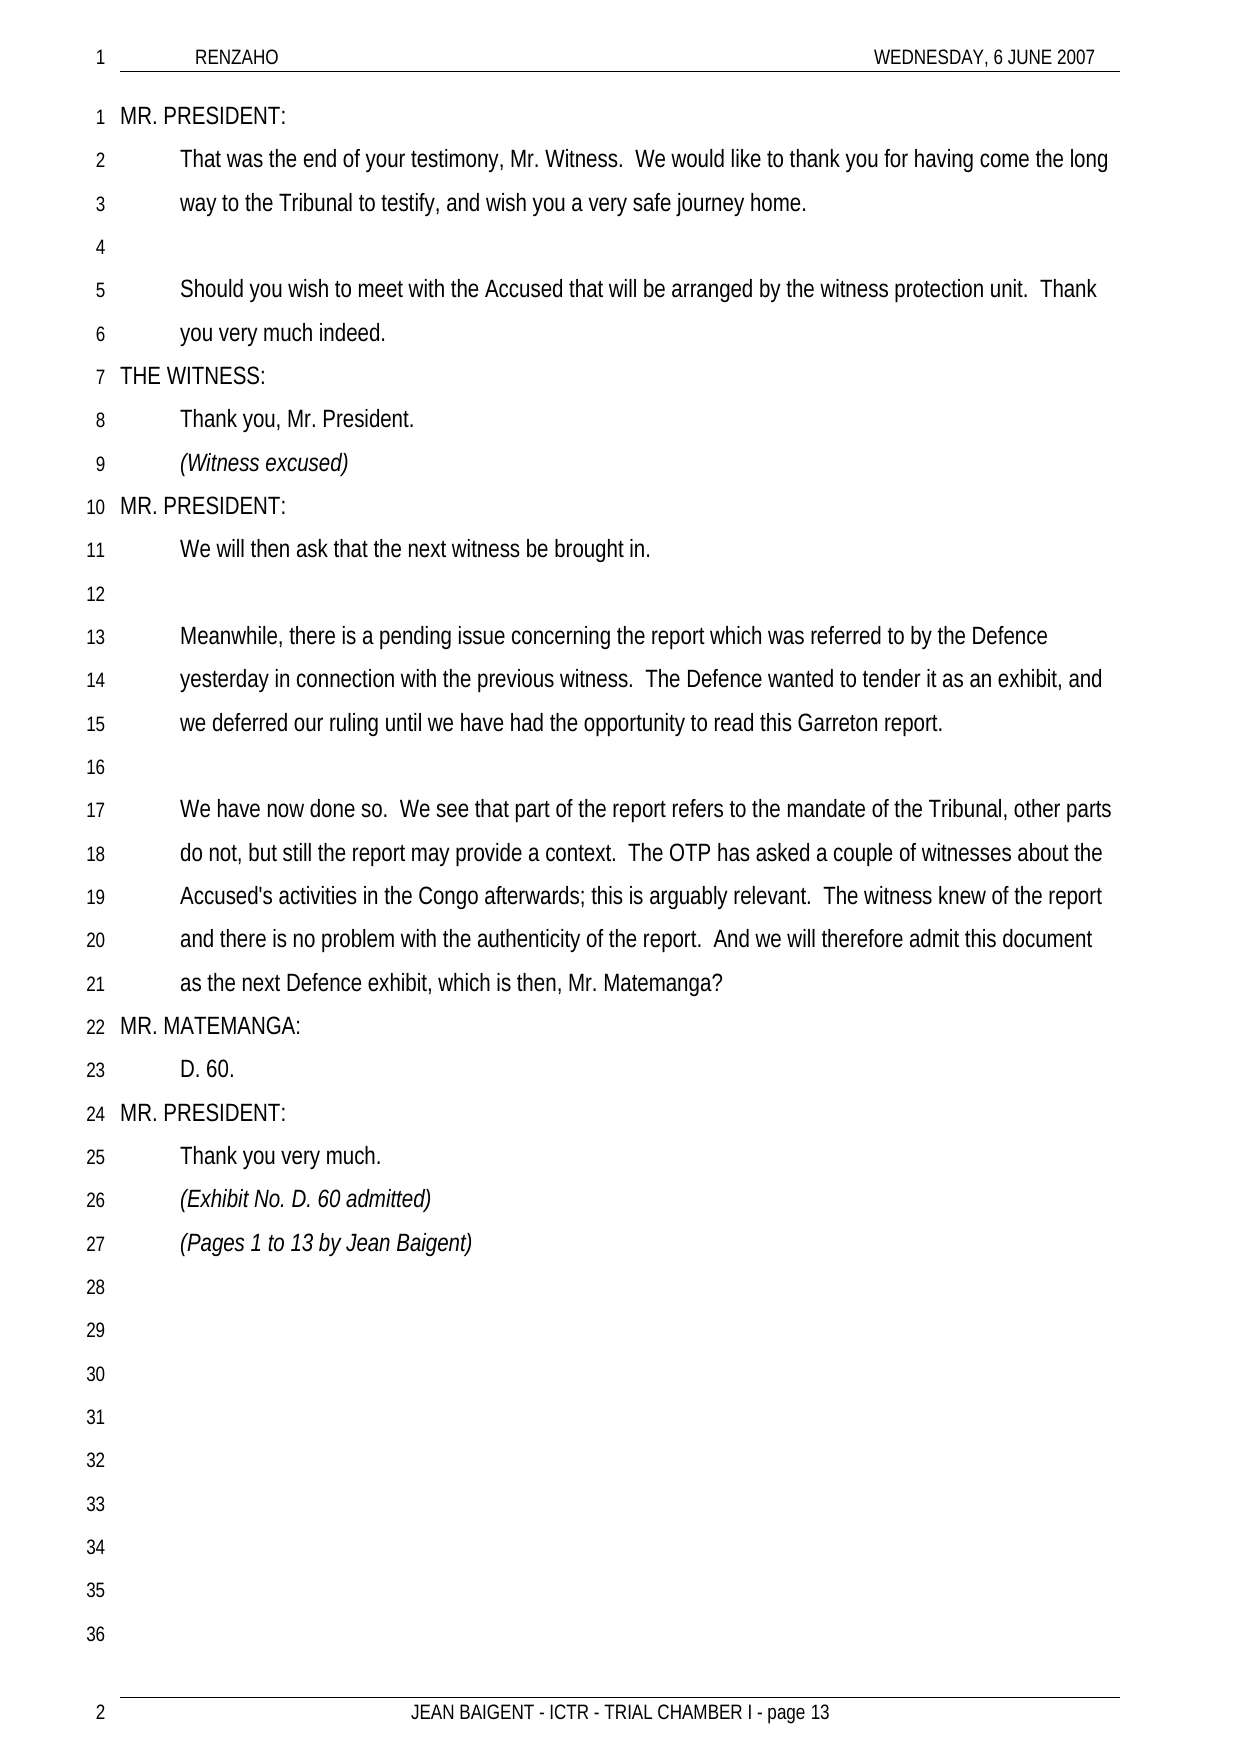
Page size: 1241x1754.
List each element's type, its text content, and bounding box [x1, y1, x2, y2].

text Thank you very much. [180, 1130, 1120, 1173]
text That was the end of your testimony, Mr. Witness. We would like to thank you for having come the long way to the Tribunal to testify, and wish you a very safe journey home. [180, 133, 1120, 220]
text (Witness excused) [180, 437, 1120, 480]
text We have now done so. We see that part of the report refers to the mandate of the Tribunal, other parts do not, but still the report may provide a context. The OTP has asked a couple of witnesses about the Accused's activities in the Congo afterwards; this is arguably relevant. The witness knew of the report and there is no problem with the authenticity of the report. And we will therefore admit this document as the next Defence exhibit, which is then, Mr. Matemanga? [180, 783, 1120, 1000]
text MR. MATEMANGA: [120, 1000, 1120, 1043]
text We will then ask that the next witness be brought in. [180, 523, 1120, 567]
text (Exhibit No. D. 60 admitted) [180, 1173, 1120, 1217]
text Thank you, Mr. President. [180, 393, 1120, 437]
text THE WITNESS: [120, 350, 1120, 393]
text (Pages 1 to 13 by Jean Baigent) [180, 1217, 1120, 1650]
text MR. PRESIDENT: [120, 1087, 1120, 1130]
text D. 60. [180, 1043, 1120, 1087]
text Meanwhile, there is a pending issue concerning the report which was referred to by the Defence yesterday in connection with the previous witness. The Defence wanted to tender it as an exhibit, and we deferred our ruling until we have had the opportunity to read this Garreton report. [180, 610, 1120, 740]
text MR. PRESIDENT: [120, 90, 1120, 133]
text Should you wish to meet with the Accused that will be arranged by the witness protection unit. Thank you very much indeed. [180, 263, 1120, 350]
text MR. PRESIDENT: [120, 480, 1120, 523]
